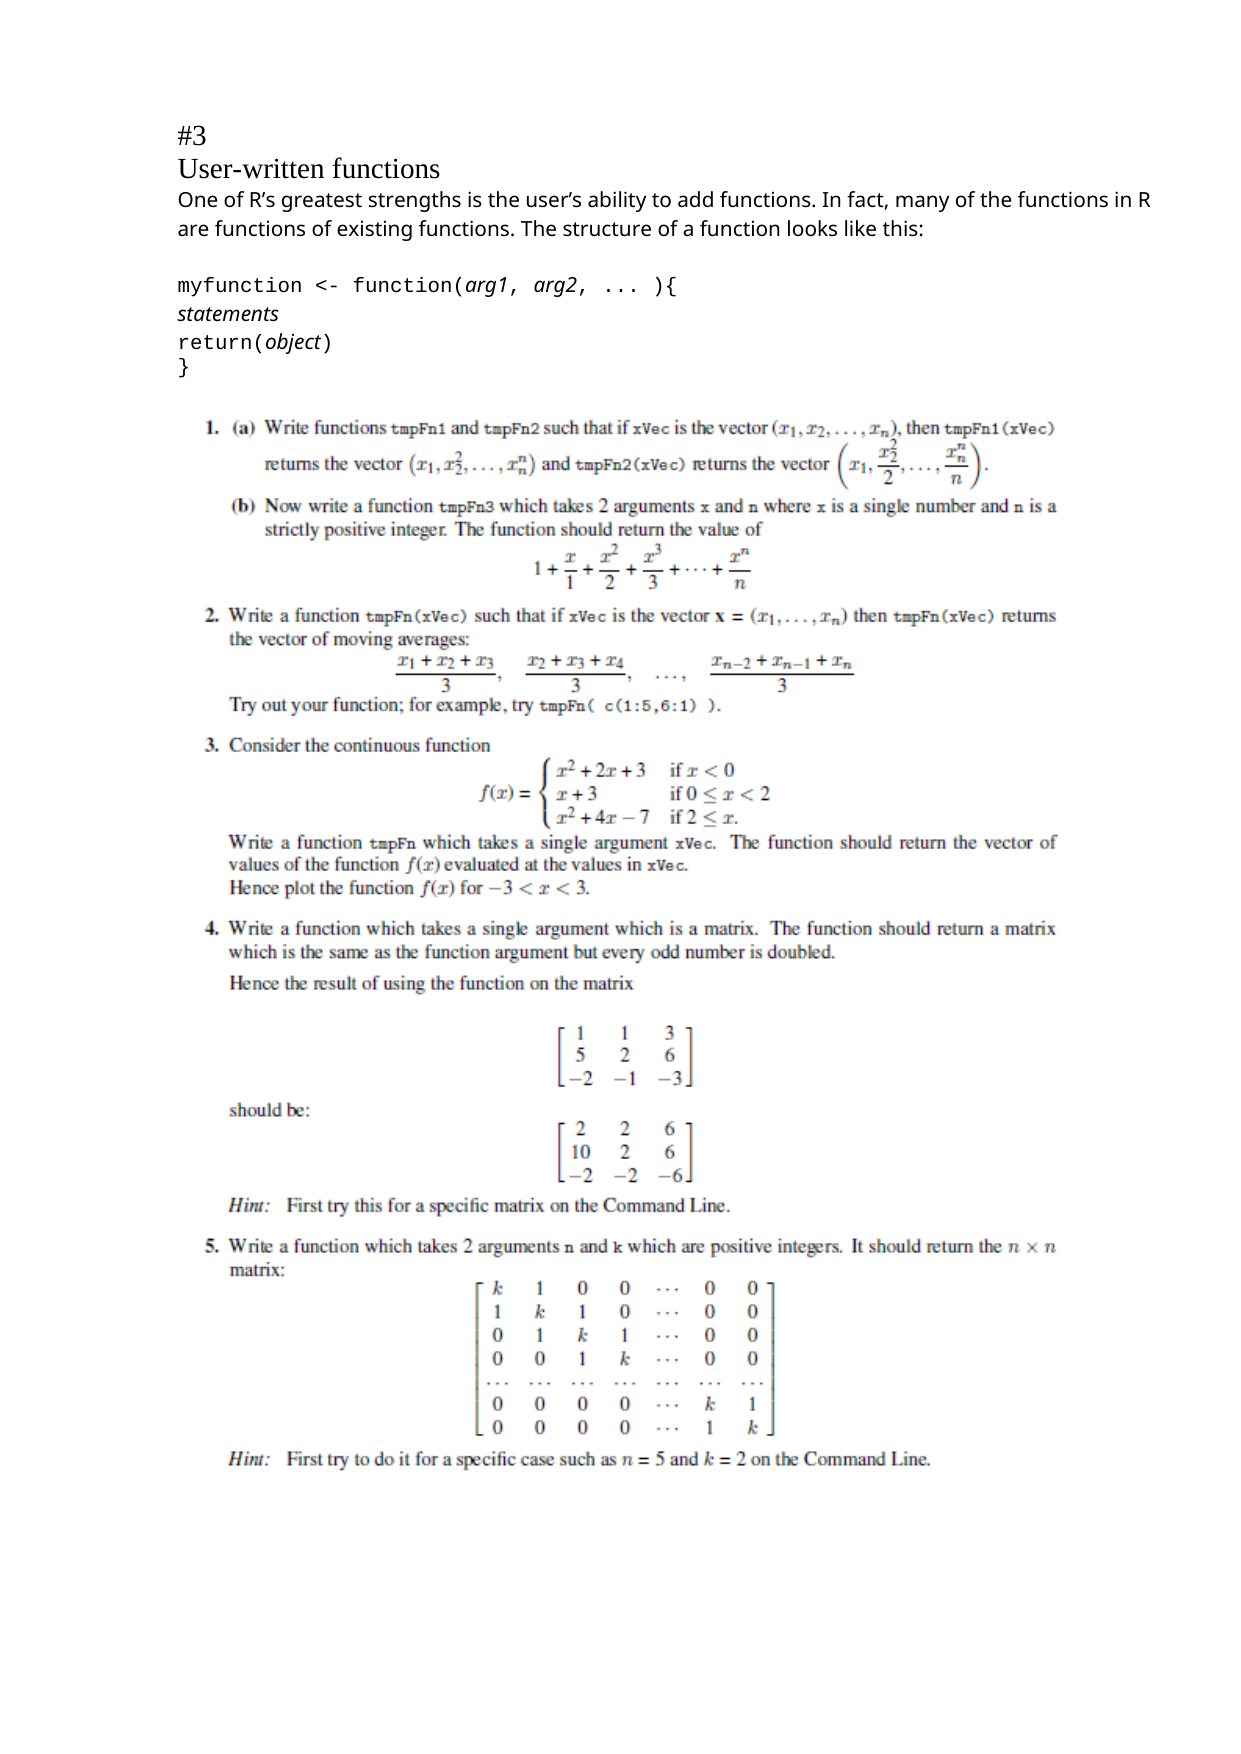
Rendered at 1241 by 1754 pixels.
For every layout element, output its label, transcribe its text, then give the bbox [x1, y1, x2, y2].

text return(object) [177, 327, 1152, 356]
text } [177, 356, 1152, 380]
text statements [177, 299, 1152, 327]
text #3 [177, 118, 1152, 152]
text myfunction <- function(arg1, arg2, ... ){ [177, 271, 1152, 299]
picture [177, 404, 1089, 1483]
text One of R’s greatest strengths is the user’s ability to add functions. In fact, many of the functions in R are functions of existing functions. The structure of a function looks like this: [177, 185, 1152, 242]
text User-written functions [177, 152, 1152, 185]
